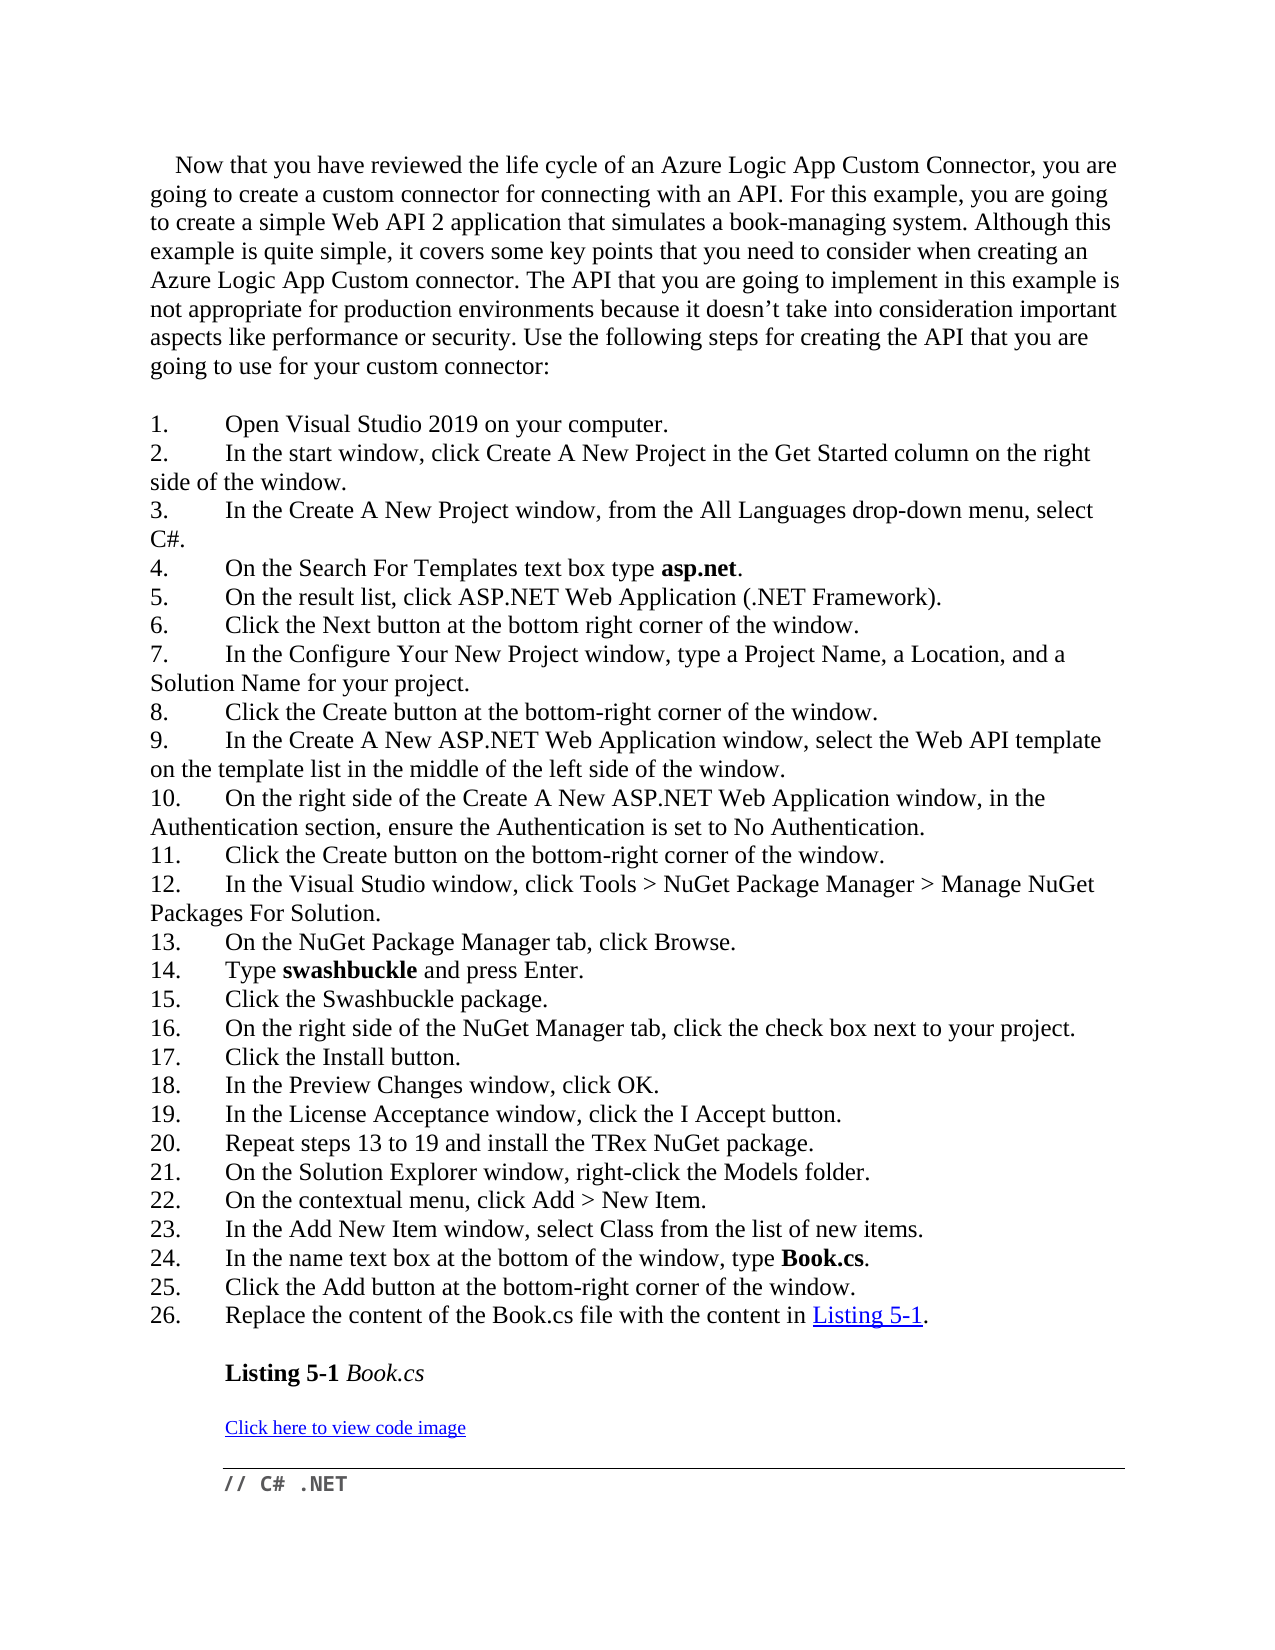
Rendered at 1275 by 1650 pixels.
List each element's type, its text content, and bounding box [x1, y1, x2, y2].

list Replace the content of the Book.cs file with the content in Listing 5-1. [150, 1300, 1125, 1329]
list Click the Create button on the bottom-right corner of the window. [150, 840, 1125, 869]
list In the License Acceptance window, click the I Accept button. [150, 1099, 1125, 1128]
list Type swashbuckle and press Enter. [150, 955, 1125, 984]
list On the Solution Explorer window, right-click the Models folder. [150, 1157, 1125, 1185]
list Click the Swashbuckle package. [150, 984, 1125, 1013]
list On the result list, click ASP.NET Web Application (.NET Framework). [150, 582, 1125, 610]
list On the right side of the NuGet Manager tab, click the check box next to your project. [150, 1013, 1125, 1042]
list In the name text box at the bottom of the window, type Book.cs. [150, 1243, 1125, 1272]
list Click the Install button. [150, 1042, 1125, 1070]
list Click the Add button at the bottom-right corner of the window. [150, 1272, 1125, 1300]
list On the right side of the Create A New ASP.NET Web Application window, in the Authentication section, ensure the Authentication is set to No Authentication. [150, 783, 1125, 840]
list On the Search For Templates text box type asp.net. [150, 553, 1125, 582]
list In the Configure Your New Project window, type a Project Name, a Location, and a Solution Name for your project. [150, 639, 1125, 697]
list Click the Next button at the bottom right corner of the window. [150, 610, 1125, 639]
list Open Visual Studio 2019 on your computer. [150, 409, 1125, 438]
list Click the Create button at the bottom-right corner of the window. [150, 697, 1125, 725]
list In the Preview Changes window, click OK. [150, 1070, 1125, 1099]
list In the Visual Studio window, click Tools > NuGet Package Manager > Manage NuGet Packages For Solution. [150, 869, 1125, 927]
list On the contextual menu, click Add > New Item. [150, 1185, 1125, 1214]
list Repeat steps 13 to 19 and install the TRex NuGet package. [150, 1128, 1125, 1157]
text // C# .NET [222, 1469, 1125, 1498]
list In the Create A New Project window, from the All Languages drop-down menu, select C#. [150, 495, 1125, 553]
text Click here to view code image [225, 1416, 1125, 1439]
list In the start window, click Create A New Project in the Get Started column on the right side of the window. [150, 438, 1125, 495]
text Listing 5-1 Book.cs [225, 1358, 1125, 1387]
list In the Add New Item window, select Class from the list of new items. [150, 1214, 1125, 1243]
list On the NuGet Package Manager tab, click Browse. [150, 927, 1125, 955]
list In the Create A New ASP.NET Web Application window, select the Web API template on the template list in the middle of the left side of the window. [150, 725, 1125, 783]
text Now that you have reviewed the life cycle of an Azure Logic App Custom Connector, you are going to create a custom connector for connecting with an API. For this example, you are going to create a simple Web API 2 application that simulates a book-managing system. Although this example is quite simple, it covers some key points that you need to consider when creating an Azure Logic App Custom connector. The API that you are going to implement in this example is not appropriate for production environments because it doesn’t take into consideration important aspects like performance or security. Use the following steps for creating the API that you are going to use for your custom connector: [150, 150, 1125, 380]
